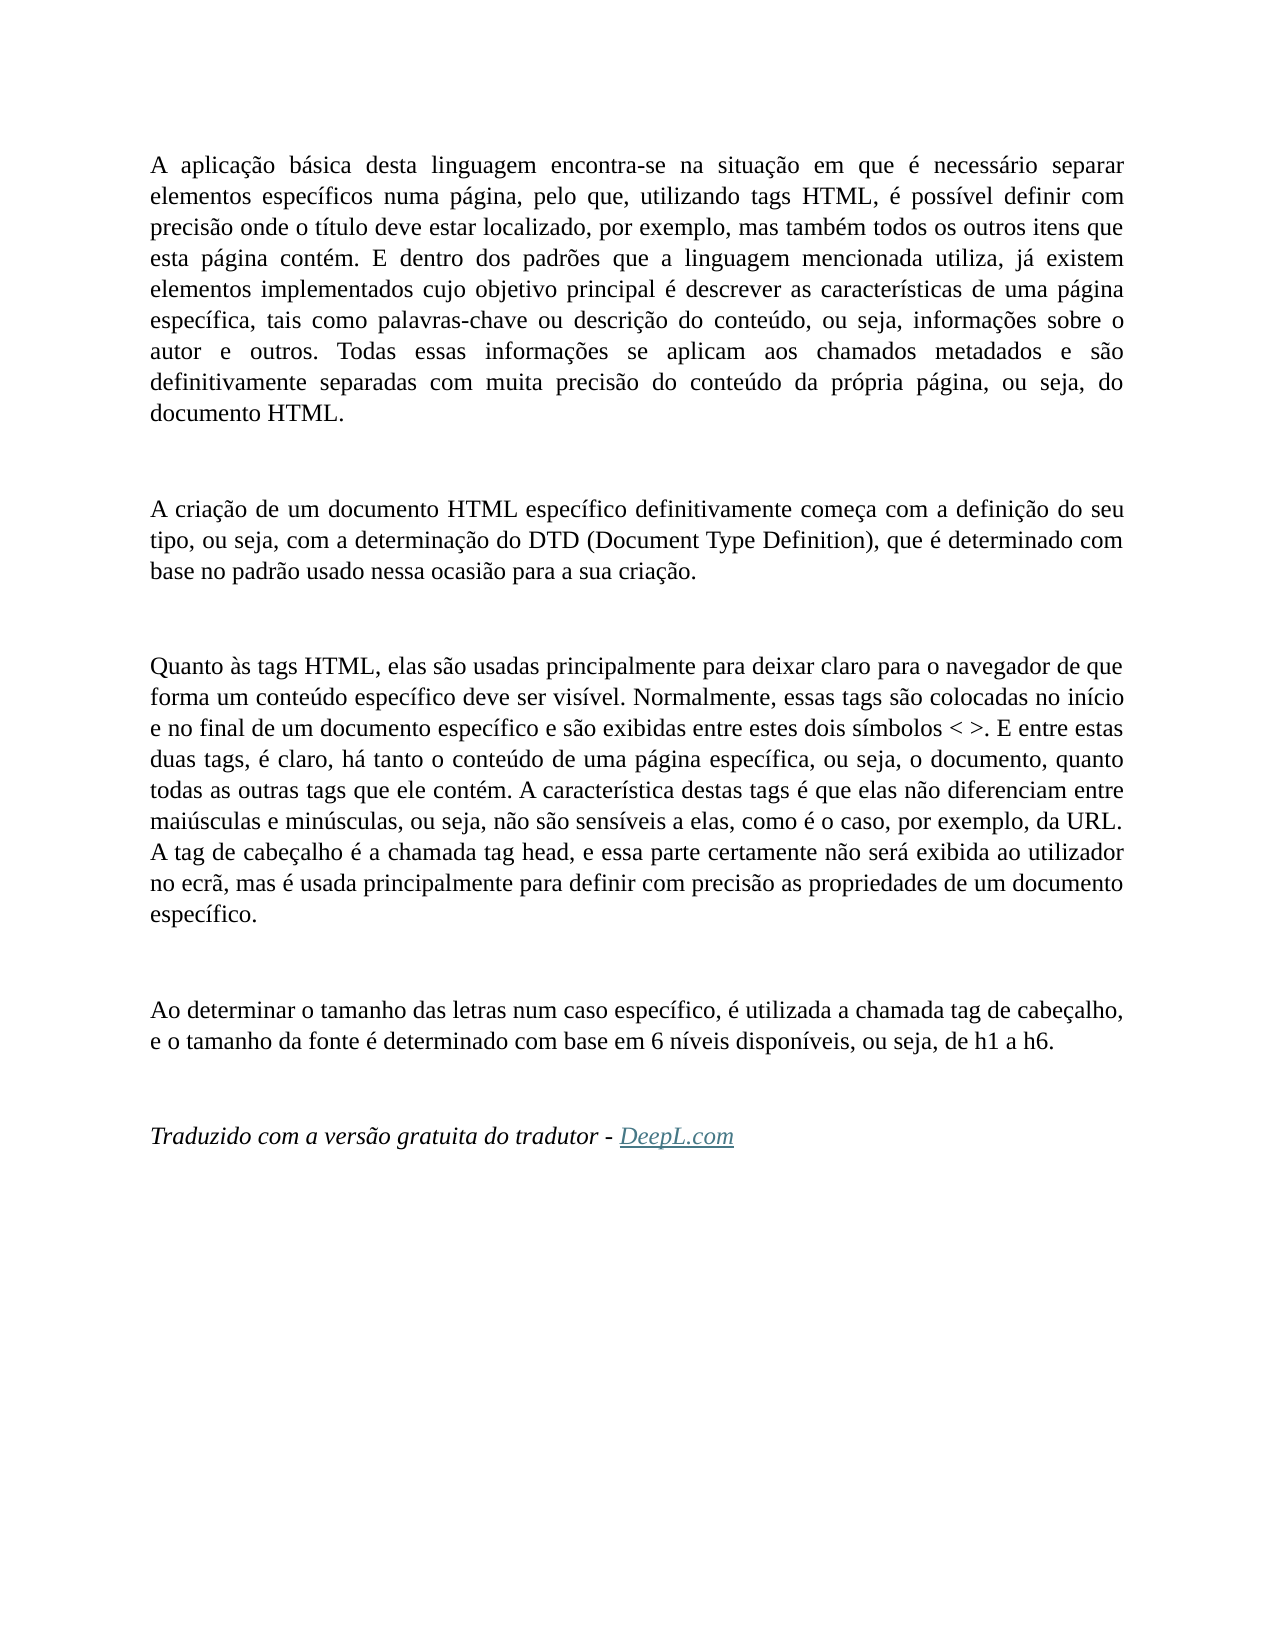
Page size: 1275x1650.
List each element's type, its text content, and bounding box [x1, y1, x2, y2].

text A criação de um documento HTML específico definitivamente começa com a definição do seu tipo, ou seja, com a determinação do DTD (Document Type Definition), que é determinado com base no padrão usado nessa ocasião para a sua criação. [150, 494, 1125, 584]
text Quanto às tags HTML, elas são usadas principalmente para deixar claro para o navegador de que forma um conteúdo específico deve ser visível. Normalmente, essas tags são colocadas no início e no final de um documento específico e são exibidas entre estes dois símbolos < >. E entre estas duas tags, é claro, há tanto o conteúdo de uma página específica, ou seja, o documento, quanto todas as outras tags que ele contém. A característica destas tags é que elas não diferenciam entre maiúsculas e minúsculas, ou seja, não são sensíveis a elas, como é o caso, por exemplo, da URL. A tag de cabeçalho é a chamada tag head, e essa parte certamente não será exibida ao utilizador no ecrã, mas é usada principalmente para definir com precisão as propriedades de um documento específico. [150, 651, 1125, 928]
text A aplicação básica desta linguagem encontra-se na situação em que é necessário separar elementos específicos numa página, pelo que, utilizando tags HTML, é possível definir com precisão onde o título deve estar localizado, por exemplo, mas também todos os outros itens que esta página contém. E dentro dos padrões que a linguagem mencionada utiliza, já existem elementos implementados cujo objetivo principal é descrever as características de uma página específica, tais como palavras-chave ou descrição do conteúdo, ou seja, informações sobre o autor e outros. Todas essas informações se aplicam aos chamados metadados e são definitivamente separadas com muita precisão do conteúdo da própria página, ou seja, do documento HTML. [150, 150, 1125, 427]
text Ao determinar o tamanho das letras num caso específico, é utilizada a chamada tag de cabeçalho, e o tamanho da fonte é determinado com base em 6 níveis disponíveis, ou seja, de h1 a h6. [150, 995, 1125, 1055]
text Traduzido com a versão gratuita do tradutor - DeepL.com [150, 1121, 1125, 1150]
